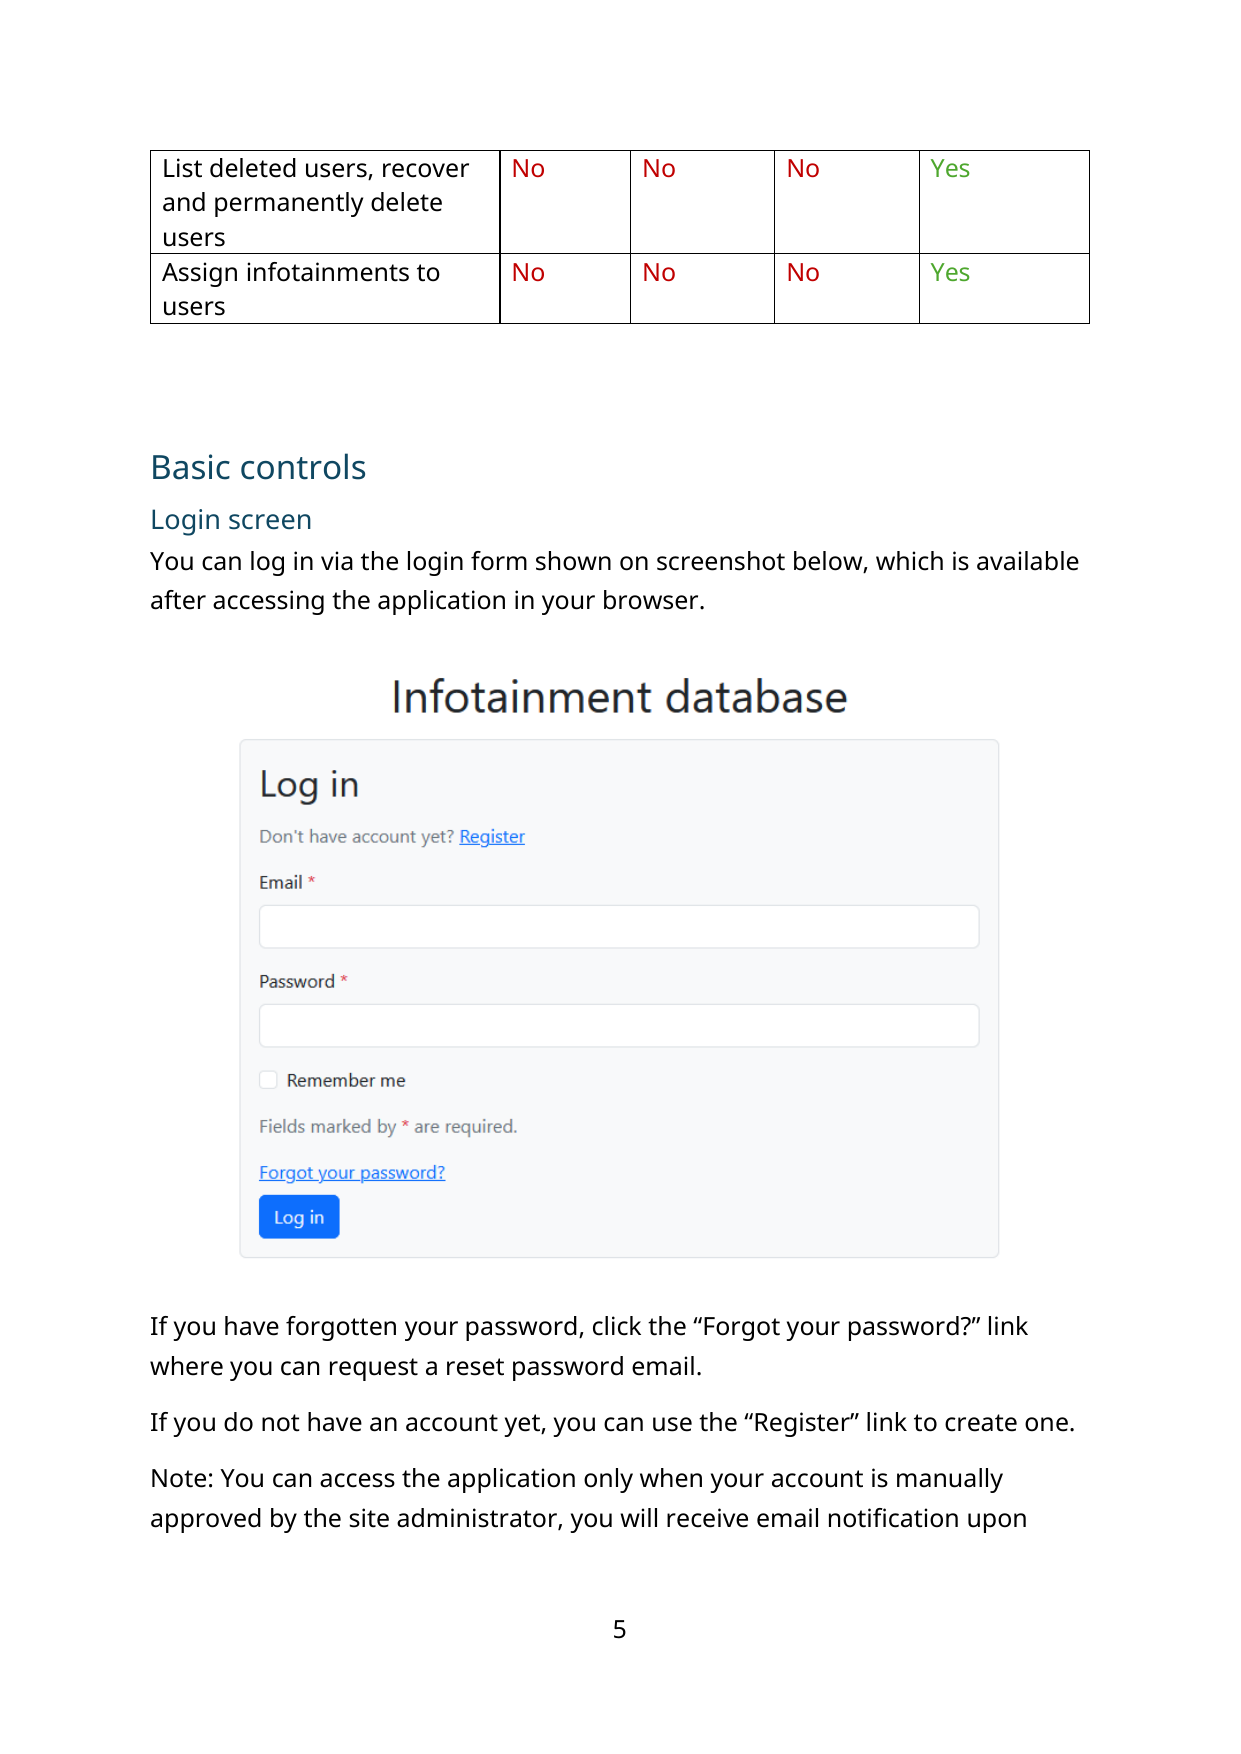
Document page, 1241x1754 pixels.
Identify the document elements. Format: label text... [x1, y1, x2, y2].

table_cell No [775, 254, 919, 322]
picture [190, 639, 1050, 1287]
table_cell No [631, 254, 774, 322]
table_cell No [631, 151, 774, 253]
table_cell No [501, 254, 630, 322]
subtitle Basic controls [150, 444, 1090, 489]
table_cell Assign infotainments to users [151, 254, 499, 322]
text If you have forgotten your password, click the “Forgot your password?” link where you can request a reset password email. [150, 1309, 1090, 1382]
table_cell No [775, 151, 919, 253]
text If you do not have an account yet, you can use the “Register” link to create one. [150, 1404, 1090, 1439]
text You can log in via the login form shown on screenshot below, which is available after accessing the application in your browser. [150, 543, 1090, 617]
subtitle Login screen [150, 501, 1090, 538]
table_cell No [501, 151, 630, 253]
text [150, 1461, 1090, 1534]
table_cell List deleted users, recover and permanently delete users [151, 151, 499, 253]
table_cell Yes [920, 151, 1089, 253]
table_cell Yes [920, 254, 1089, 322]
